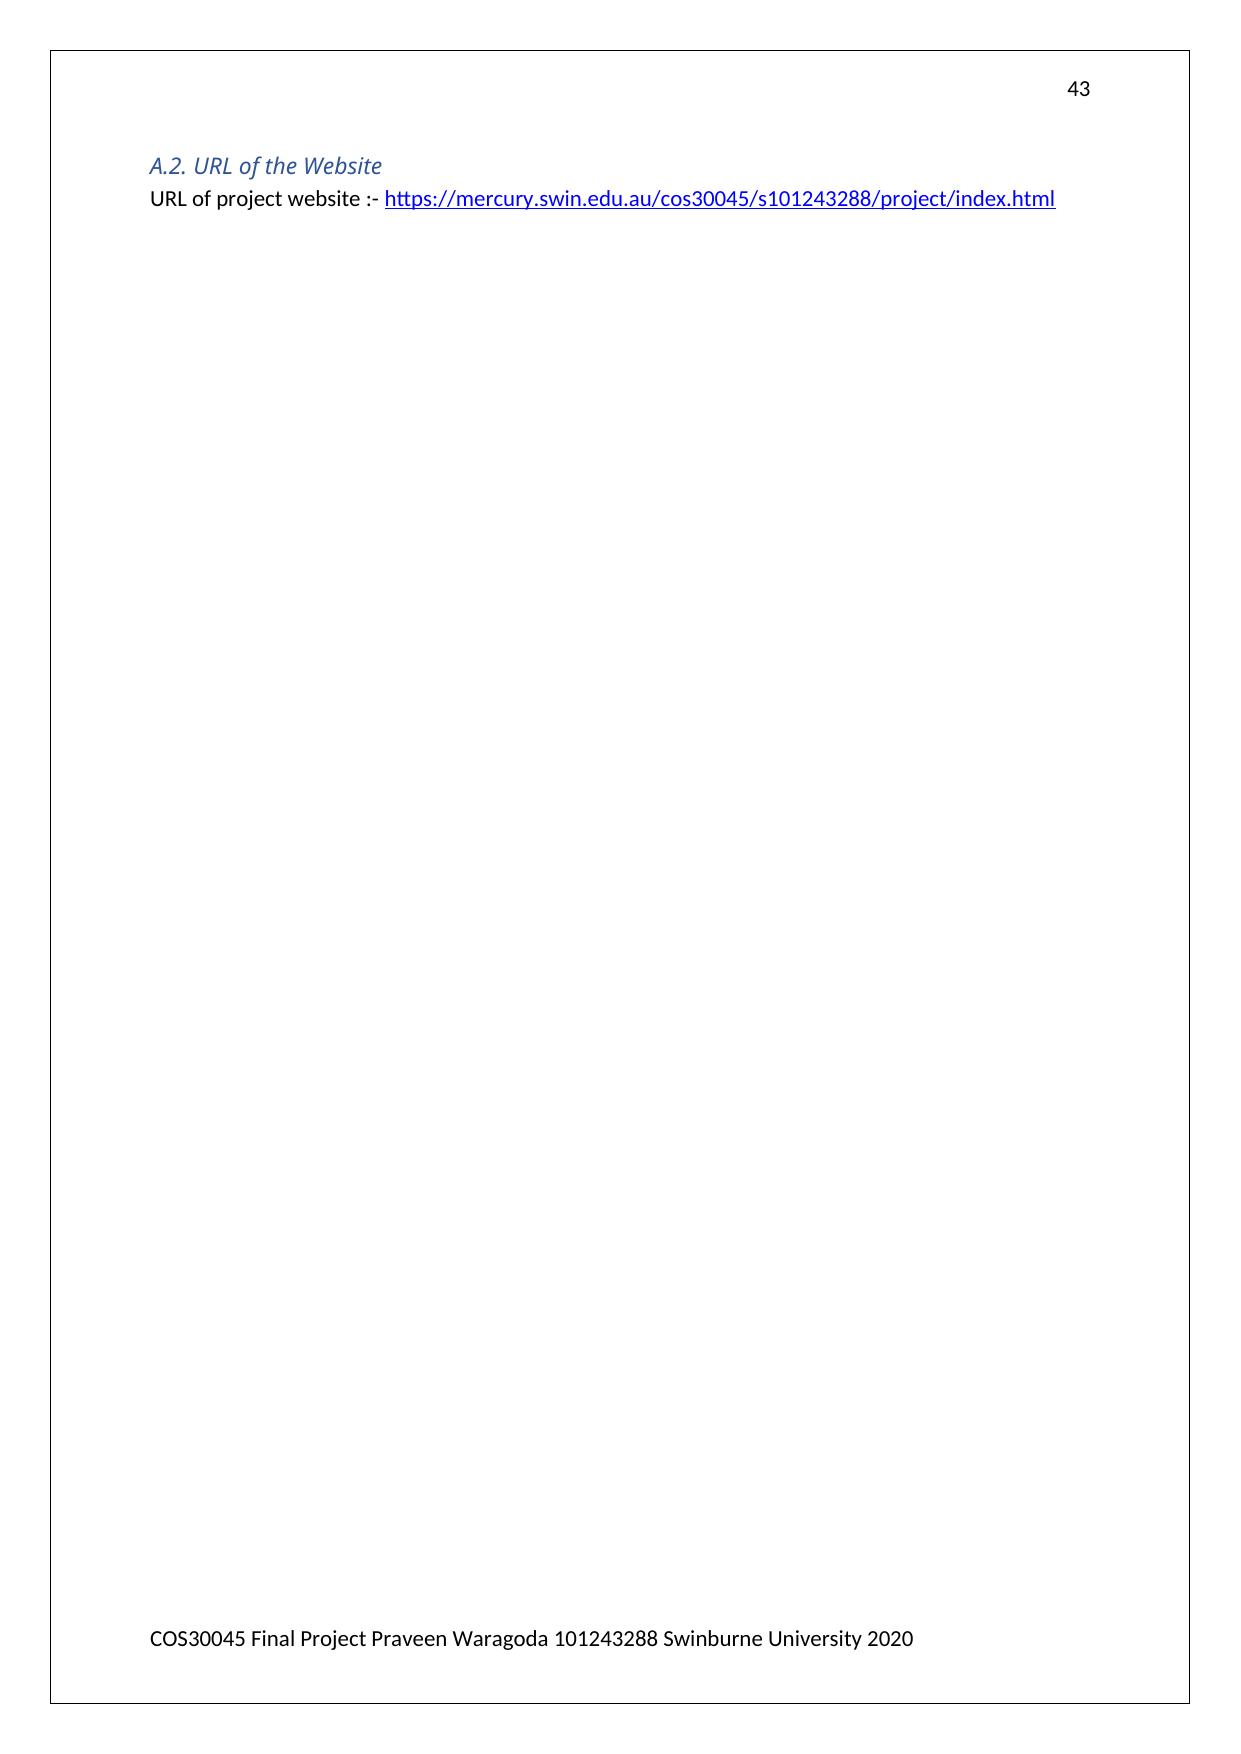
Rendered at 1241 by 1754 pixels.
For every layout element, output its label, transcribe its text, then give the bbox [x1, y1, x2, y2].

subtitle A.2. URL of the Website [150, 150, 1090, 181]
text URL of project website :- https://mercury.swin.edu.au/cos30045/s101243288/project/index.html [150, 184, 1090, 212]
